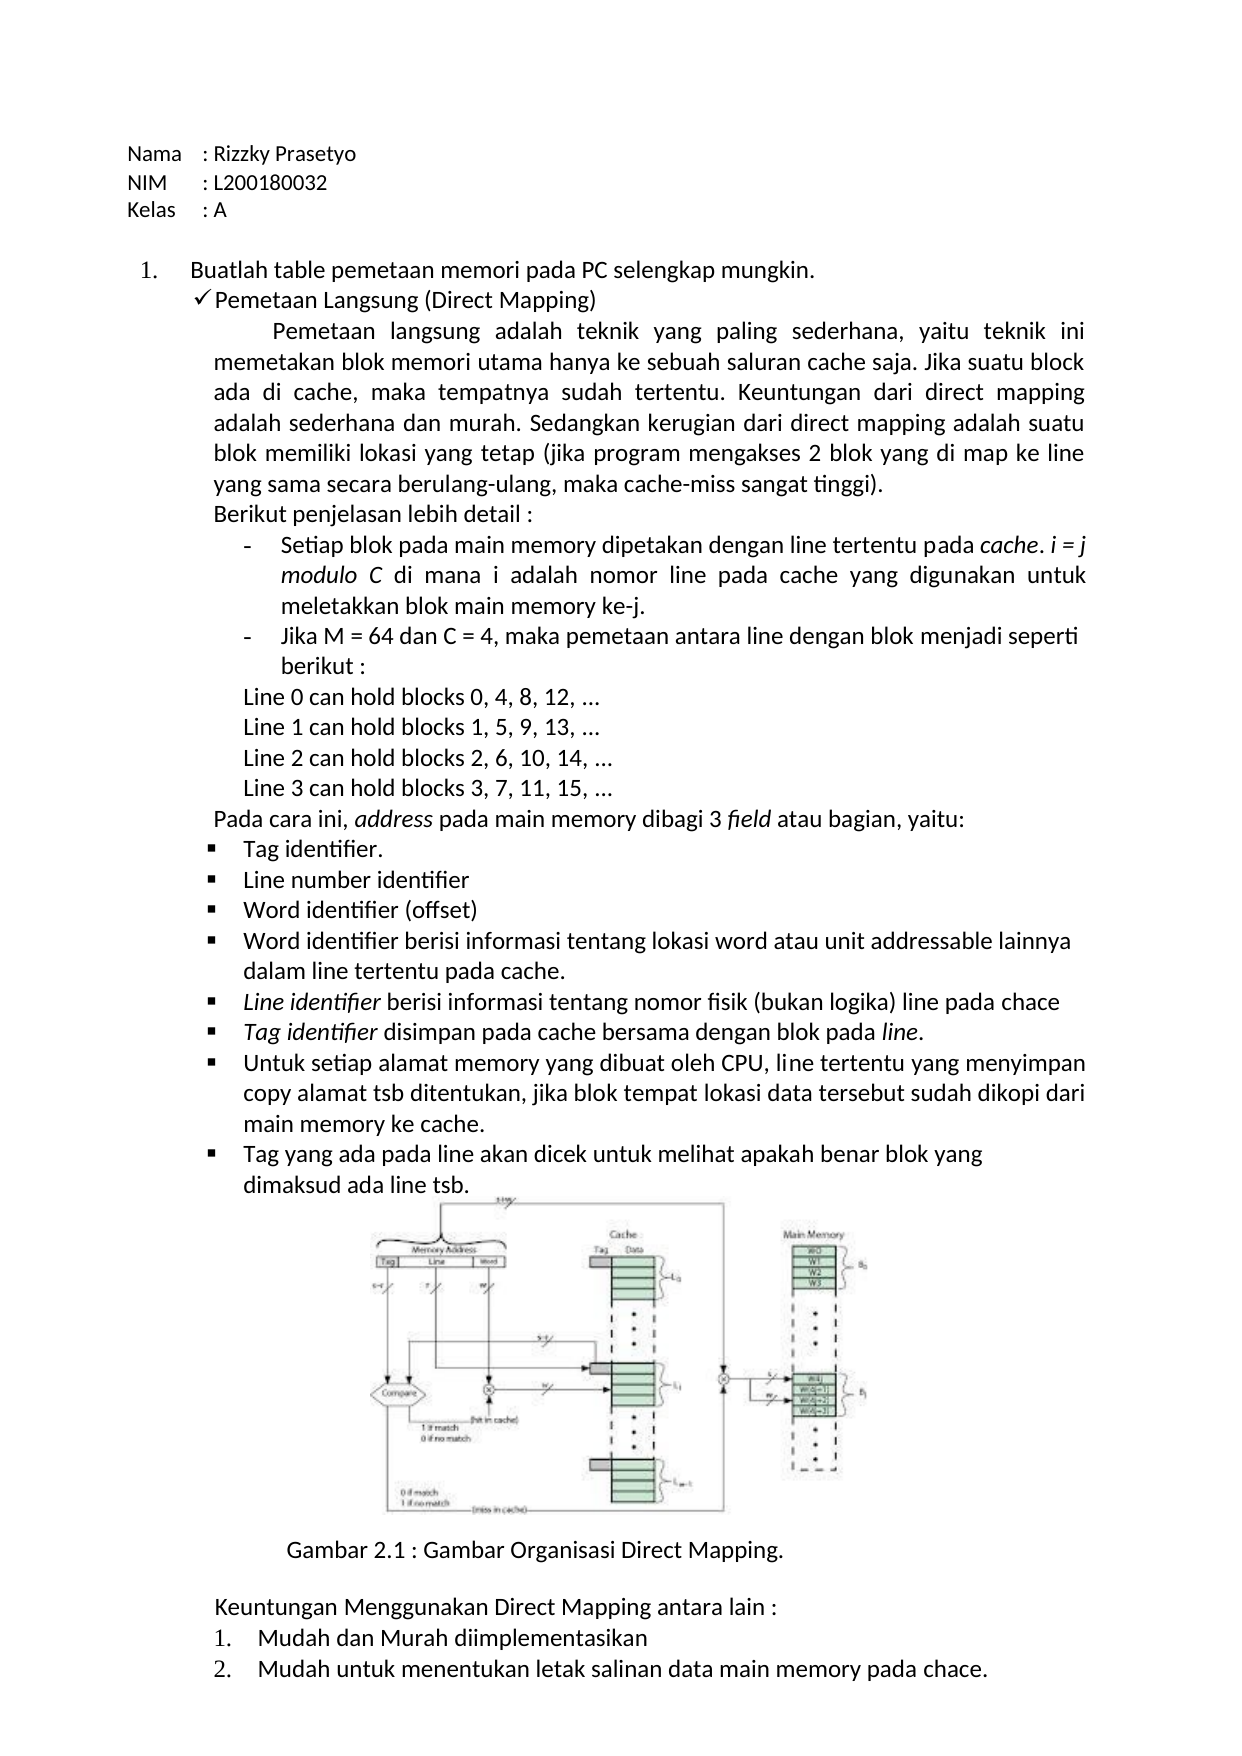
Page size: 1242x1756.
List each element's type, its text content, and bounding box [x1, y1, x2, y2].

text Nama : Rizzky Prasetyo [127, 139, 1098, 168]
text Line 0 can hold blocks 0, 4, 8, 12, ... [243, 681, 1098, 711]
text Pemetaan langsung adalah teknik yang paling sederhana, yaitu teknik ini memetakan blok memori utama hanya ke sebuah saluran cache saja. Jika suatu block ada di cache, maka tempatnya sudah tertentu. Keuntungan dari direct mapping adalah sederhana dan murah. Sedangkan kerugian dari direct mapping adalah suatu blok memiliki lokasi yang tetap (jika program mengakses 2 blok yang di map ke line yang sama secara berulang-ulang, maka cache-miss sangat tinggi). [213, 315, 1086, 498]
list Line identifier berisi informasi tentang nomor fisik (bukan logika) line pada chace [206, 986, 1098, 1017]
text Gambar 2.1 : Gambar Organisasi Direct Mapping. Keuntungan Menggunakan Direct Mapping antara lain : [214, 1507, 791, 1622]
list Line number identifier [206, 864, 1098, 894]
text Kelas : A [127, 196, 1098, 224]
list Mudah untuk menentukan letak salinan data main memory pada chace. [213, 1653, 1098, 1683]
list Tag identifier. [206, 833, 1098, 864]
list Word identifier (offset) [206, 894, 1098, 925]
list Word identifier berisi informasi tentang lokasi word atau unit addressable lainnya dalam line tertentu pada cache. [206, 925, 1086, 986]
list Jika M = 64 dan C = 4, maka pemetaan antara line dengan blok menjadi seperti berikut : [243, 621, 1086, 681]
list Tag yang ada pada line akan dicek untuk melihat apakah benar blok yang dimaksud ada line tsb. [206, 1139, 1086, 1200]
text NIM : L200180032 [127, 168, 1098, 196]
list Setiap blok pada main memory dipetakan dengan line tertentu pada cache. i = j modulo C di mana i adalah nomor line pada cache yang digunakan untuk meletakkan blok main memory ke-j. [243, 529, 1086, 621]
list Pemetaan Langsung (Direct Mapping) [192, 285, 1098, 315]
picture [370, 1200, 868, 1515]
text Line 1 can hold blocks 1, 5, 9, 13, ... [243, 711, 1098, 742]
text Pada cara ini, address pada main memory dibagi 3 field atau bagian, yaitu: [213, 803, 1098, 833]
text Berikut penjelasan lebih detail : [213, 498, 1098, 529]
list Untuk setiap alamat memory yang dibuat oleh CPU, line tertentu yang menyimpan copy alamat tsb ditentukan, jika blok tempat lokasi data tersebut sudah dikopi dari main memory ke cache. [206, 1047, 1086, 1139]
text Line 2 can hold blocks 2, 6, 10, 14, ... [243, 742, 1098, 772]
list Buatlah table pemetaan memori pada PC selengkap mungkin. [139, 254, 1098, 285]
list Mudah dan Murah diimplementasikan [213, 1622, 1098, 1653]
list Tag identifier disimpan pada cache bersama dengan blok pada line. [206, 1017, 1098, 1047]
text Line 3 can hold blocks 3, 7, 11, 15, ... [243, 772, 1098, 803]
